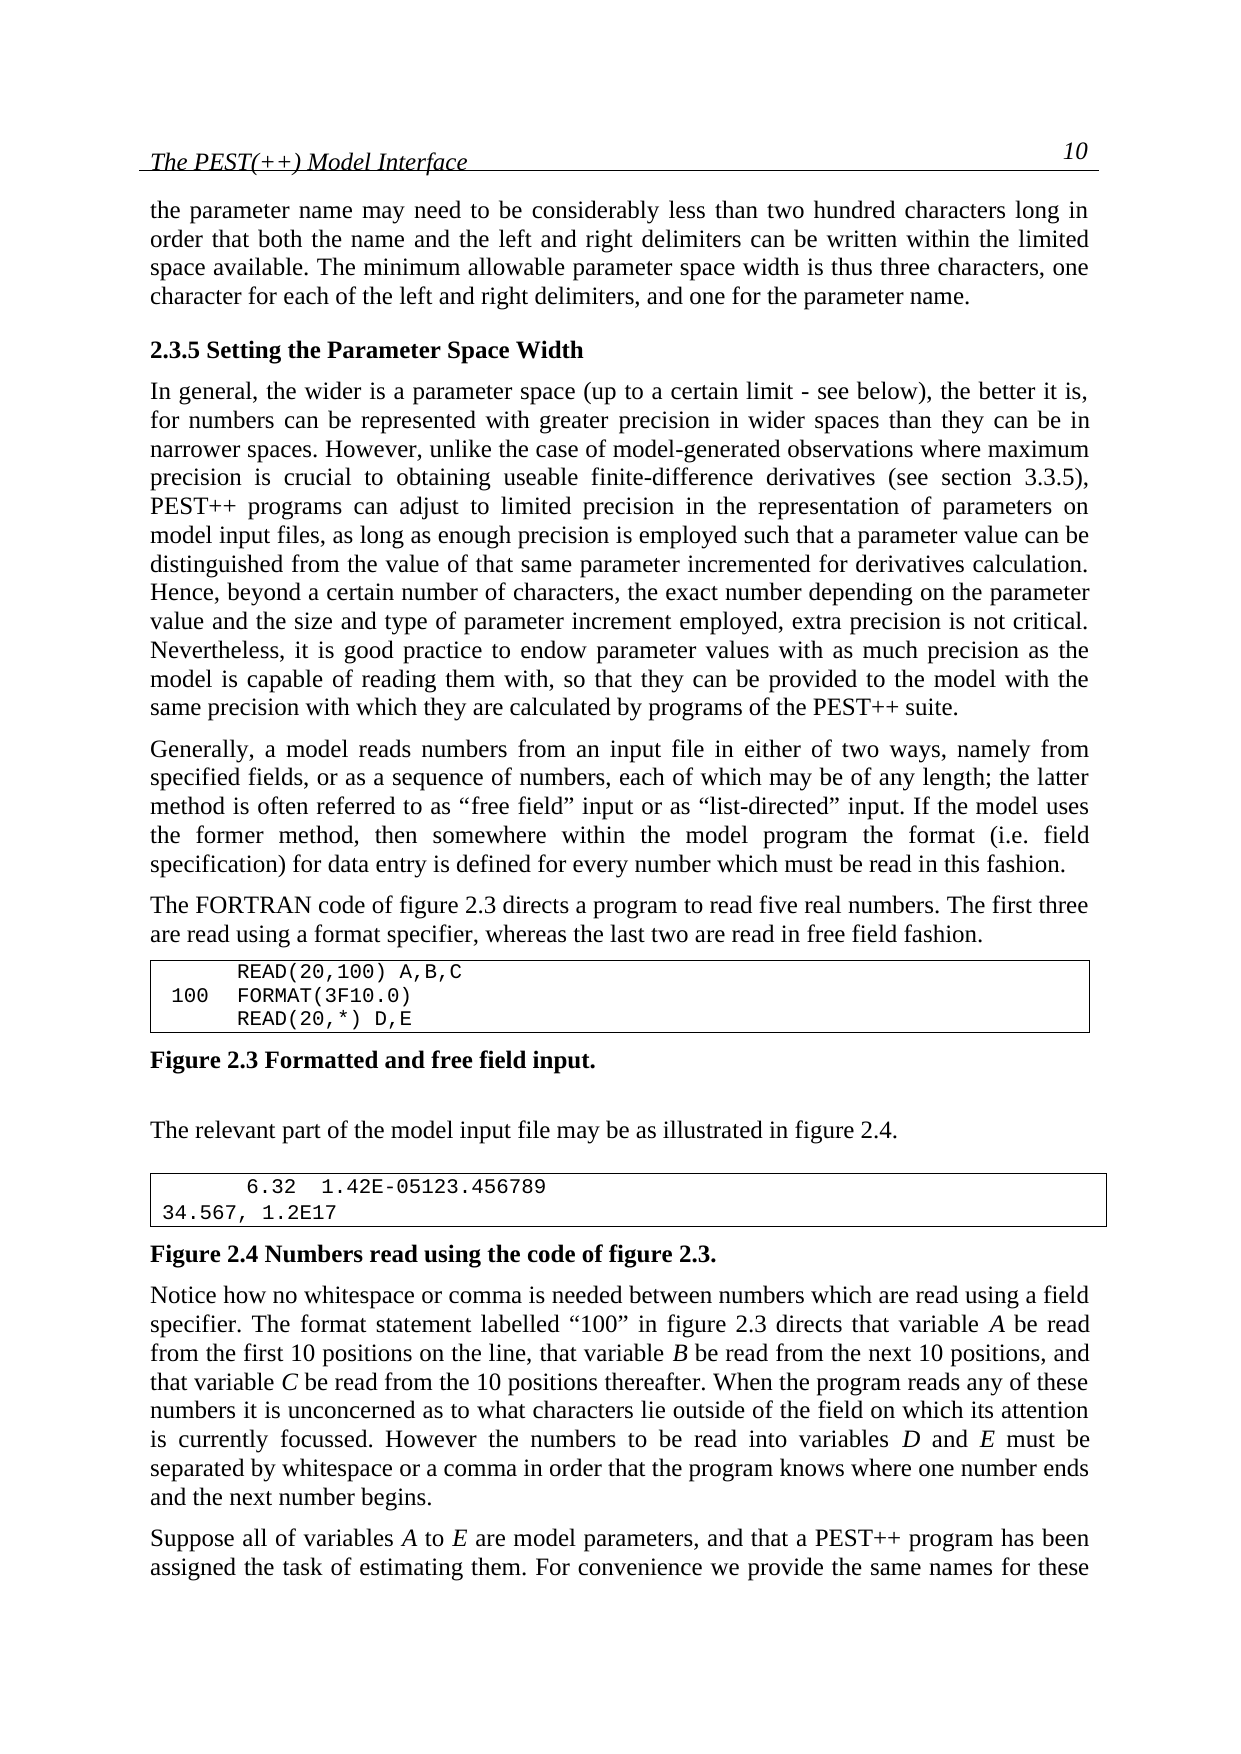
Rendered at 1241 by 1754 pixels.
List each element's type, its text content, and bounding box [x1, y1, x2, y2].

text In general, the wider is a parameter space (up to a certain limit - see below), the better it is, for numbers can be represented with greater precision in wider spaces than they can be in narrower spaces. However, unlike the case of model-generated observations where maximum precision is crucial to obtaining useable finite-difference derivatives (see section 3.3.5), PEST++ programs can adjust to limited precision in the representation of parameters on model input files, as long as enough precision is employed such that a parameter value can be distinguished from the value of that same parameter incremented for derivatives calculation. Hence, beyond a certain number of characters, the exact number depending on the parameter value and the size and type of parameter increment employed, extra precision is not critical. Nevertheless, it is good practice to endow parameter values with as much precision as the model is capable of reading them with, so that they can be provided to the model with the same precision with which they are calculated by programs of the PEST++ suite. [150, 376, 1090, 721]
subtitle 2.3.5 Setting the Parameter Space Width [150, 335, 1090, 364]
text The FORTRAN code of figure 2.3 directs a program to read five real numbers. The first three are read using a format specifier, whereas the last two are read in free field fashion. [150, 890, 1090, 947]
text Figure 2.3 Formatted and free field input. [150, 1046, 1090, 1074]
text Notice how no whitespace or comma is needed between numbers which are read using a field specifier. The format statement labelled “100” in figure 2.3 directs that variable A be read from the first 10 positions on the line, that variable B be read from the next 10 positions, and that variable C be read from the 10 positions thereafter. When the program reads any of these numbers it is unconcerned as to what characters lie outside of the field on which its attention is currently focussed. However the numbers to be read into variables D and E must be separated by whitespace or a comma in order that the program knows where one number ends and the next number begins. [150, 1280, 1090, 1510]
table_header 6.32 1.42E-05123.456789 34.567, 1.2E17 [151, 1174, 1106, 1226]
text Figure 2.4 Numbers read using the code of figure 2.3. [150, 1239, 1090, 1268]
table_header READ(20,100) A,B,C 100 FORMAT(3F10.0) READ(20,*) D,E [151, 961, 1089, 1032]
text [150, 1523, 1090, 1580]
text The relevant part of the model input file may be as illustrated in figure 2.4. [150, 1116, 1090, 1144]
text Generally, a model reads numbers from an input file in either of two ways, namely from specified fields, or as a sequence of numbers, each of which may be of any length; the latter method is often referred to as “free field” input or as “list-directed” input. If the model uses the former method, then somewhere within the model program the format (i.e. field specification) for data entry is defined for every number which must be read in this fashion. [150, 734, 1090, 877]
